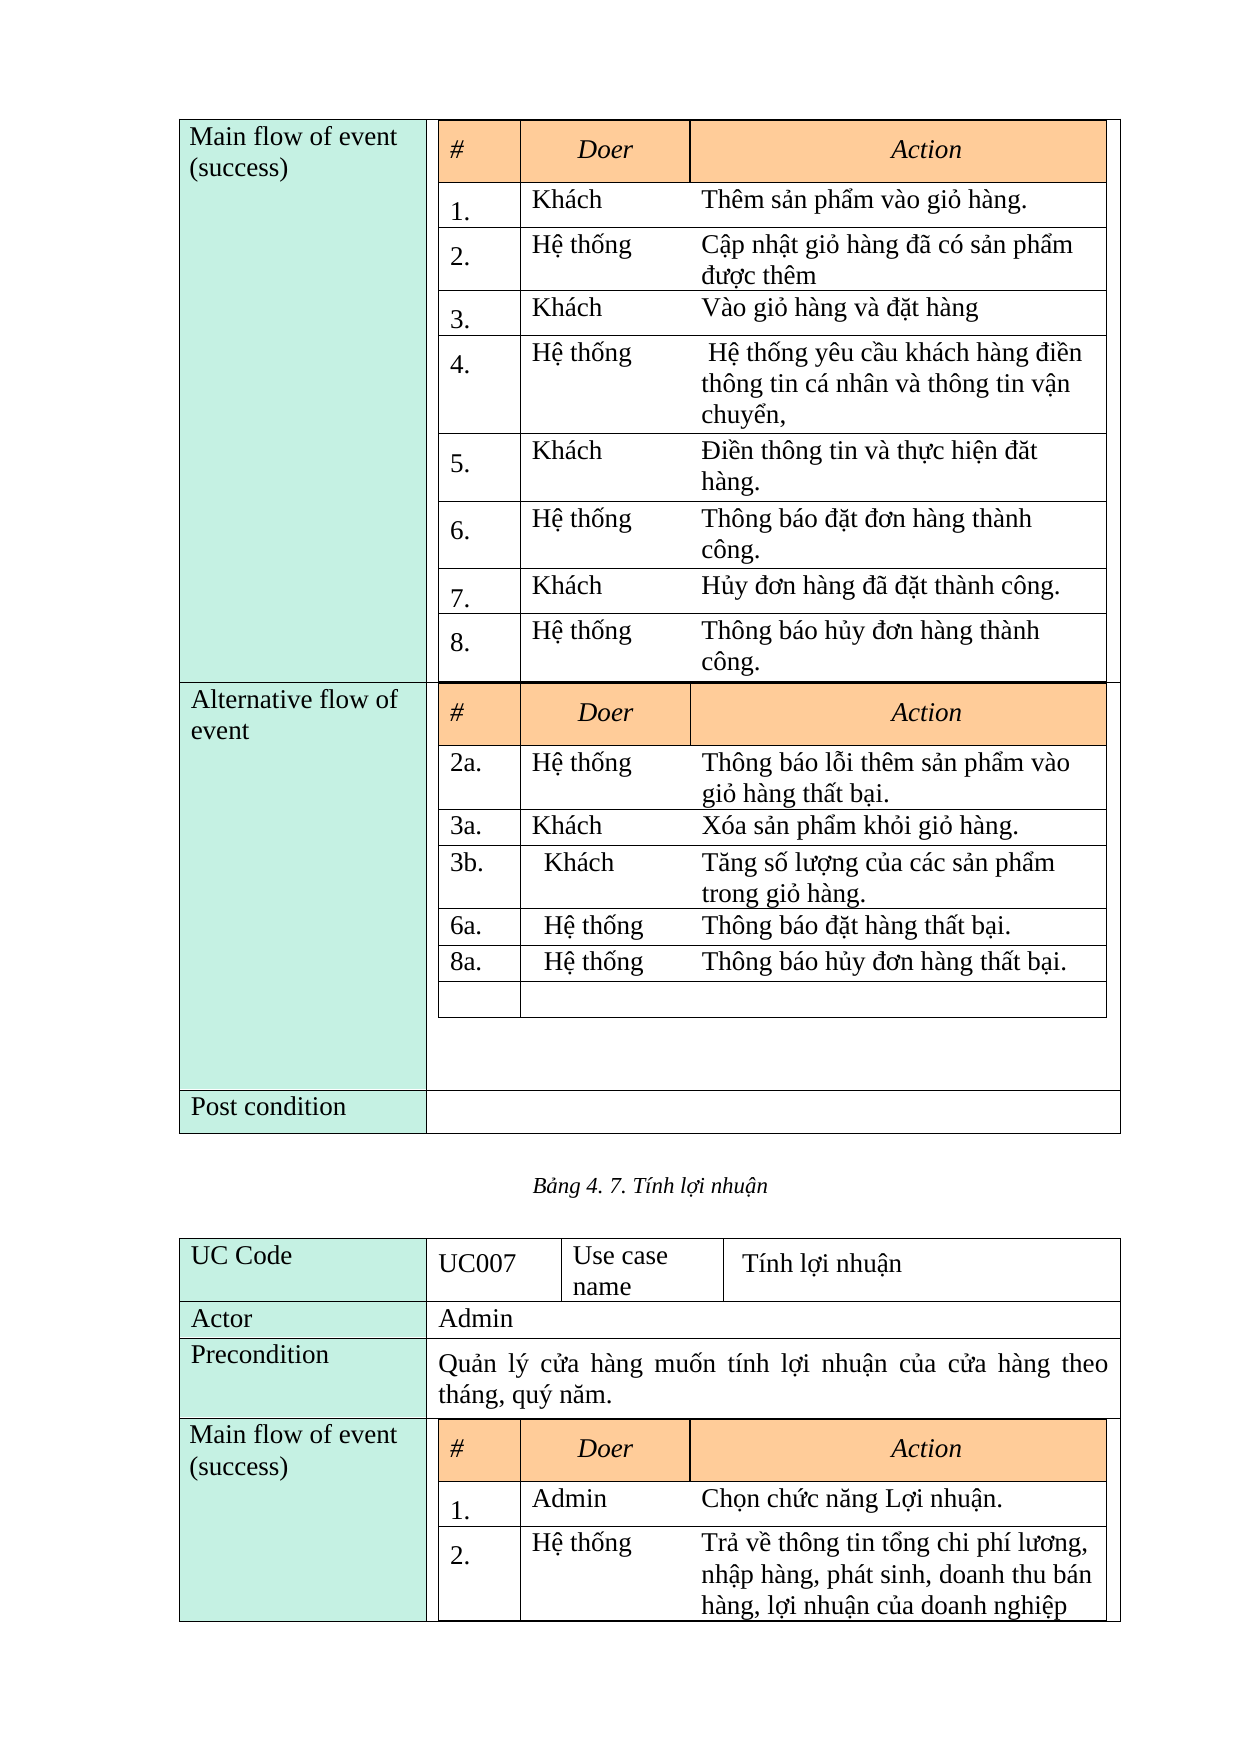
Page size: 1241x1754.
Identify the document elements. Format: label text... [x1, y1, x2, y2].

table_cell [521, 1482, 1106, 1526]
table_cell [439, 434, 520, 501]
table_cell [427, 1091, 1120, 1133]
table_cell [439, 569, 520, 613]
table_cell [521, 569, 1106, 613]
table_cell [439, 614, 520, 681]
table_cell [1107, 120, 1120, 682]
table_cell Quản lý cửa hàng muốn tính lợi nhuận của cửa hàng theo tháng, quý năm. [427, 1339, 1120, 1417]
table_cell Admin [427, 1302, 1120, 1337]
table_cell Main flow of event (success) [180, 120, 426, 682]
table_cell [521, 614, 1106, 681]
table_header UC Code [180, 1239, 426, 1301]
table_cell [521, 228, 1106, 290]
table_cell [521, 336, 1106, 433]
table_cell Alternative flow of event [180, 683, 426, 1089]
table_cell [439, 502, 520, 568]
table_cell [439, 1527, 520, 1620]
text Bảng 4. 7. Tính lợi nhuận [187, 1173, 1113, 1199]
table_cell [427, 1419, 438, 1621]
table_cell [439, 291, 520, 335]
table_cell [521, 502, 1106, 568]
table_cell [439, 1482, 520, 1526]
table_cell [427, 120, 438, 682]
table_cell Precondition [180, 1339, 426, 1417]
table_cell Actor [180, 1302, 426, 1337]
table_cell [521, 434, 1106, 501]
table_cell [439, 183, 520, 227]
table_cell [521, 183, 1106, 227]
table_cell [439, 228, 520, 290]
table_header Use case name [562, 1239, 723, 1301]
table_cell [427, 683, 1120, 1089]
table_cell [439, 336, 520, 433]
table_cell Post condition [180, 1091, 426, 1133]
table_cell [180, 1419, 426, 1621]
table_cell [1107, 1419, 1120, 1621]
table_cell [521, 1527, 1106, 1620]
table_header UC007 [427, 1239, 561, 1301]
table_header Tính lợi nhuận [724, 1239, 1120, 1301]
table_cell [521, 291, 1106, 335]
